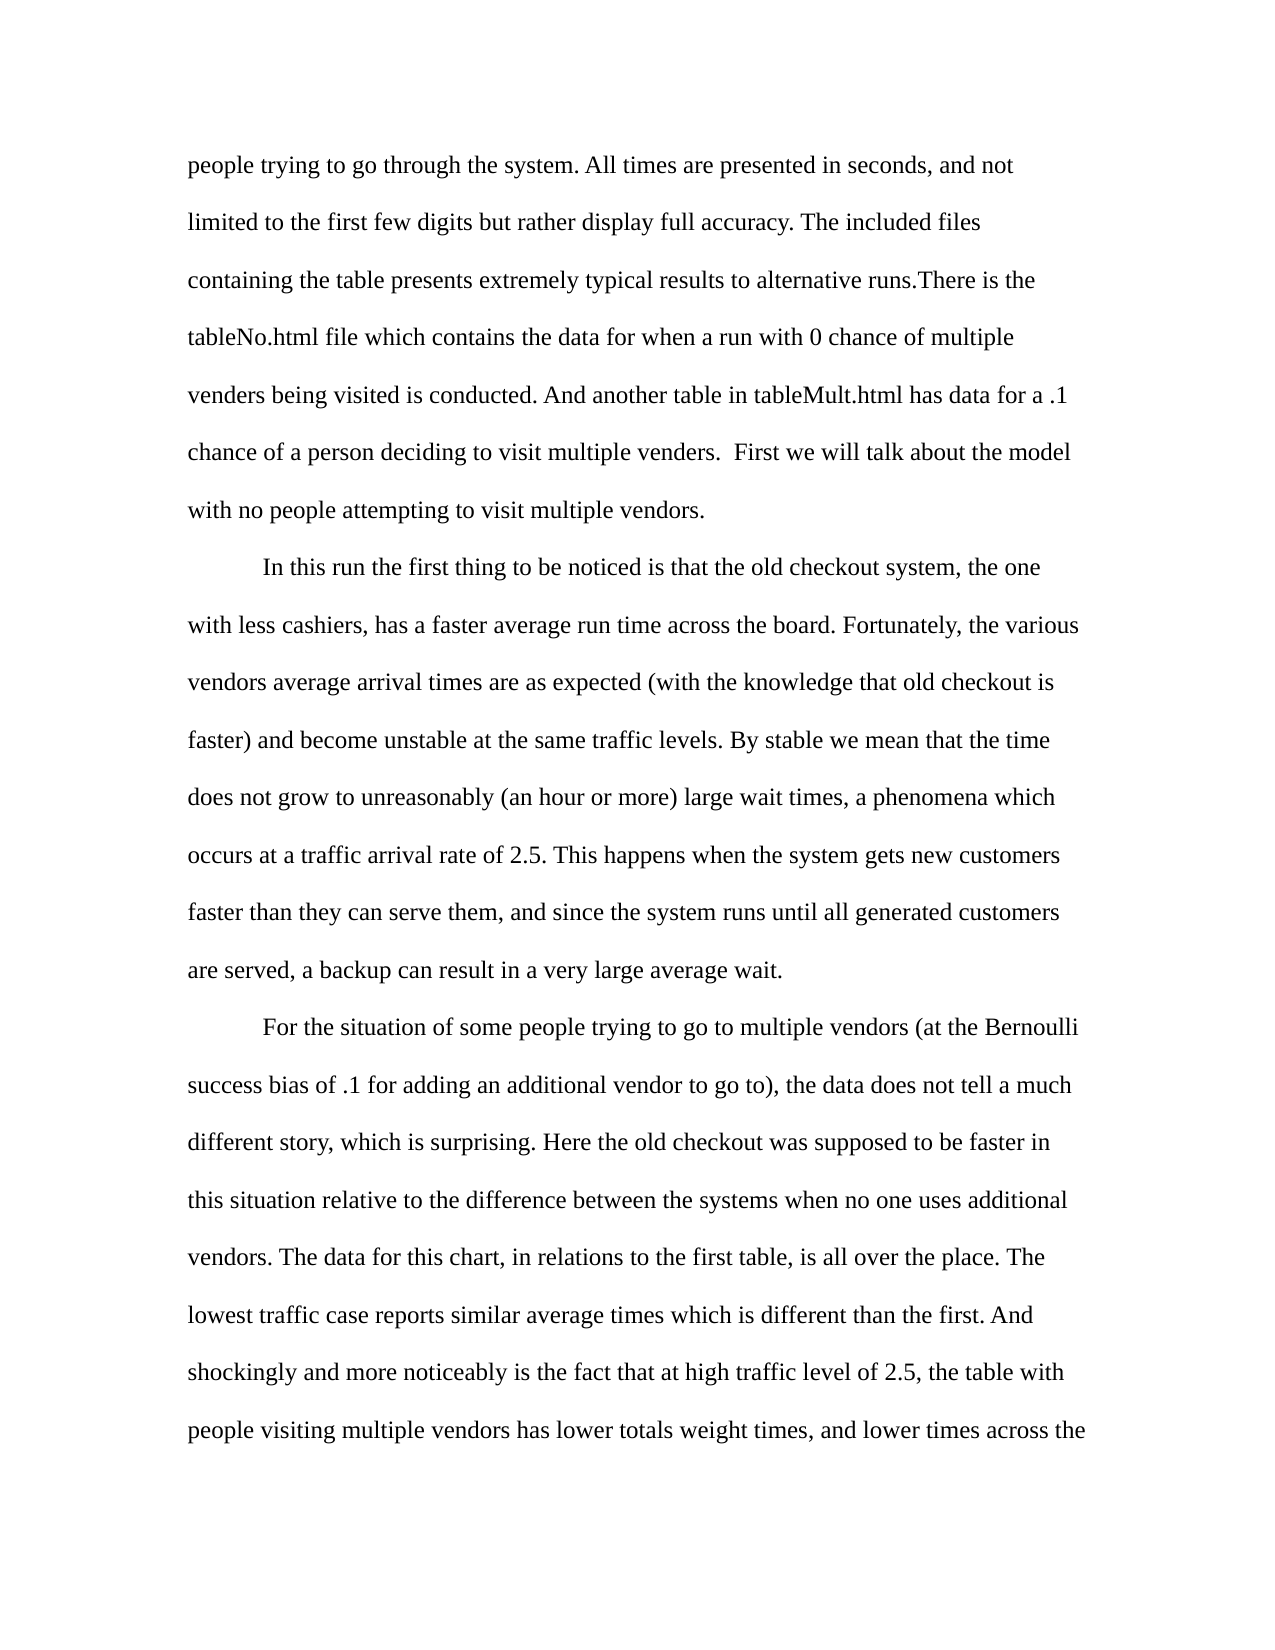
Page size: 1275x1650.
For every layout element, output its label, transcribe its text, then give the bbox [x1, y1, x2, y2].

text In this run the first thing to be noticed is that the old checkout system, the one with less cashiers, has a faster average run time across the board. Fortunately, the various vendors average arrival times are as expected (with the knowledge that old checkout is faster) and become unstable at the same traffic levels. By stable we mean that the time does not grow to unreasonably (an hour or more) large wait times, a phenomena which occurs at a traffic arrival rate of 2.5. This happens when the system gets new customers faster than they can serve them, and since the system runs until all generated customers are served, a backup can result in a very large average wait. [187, 552, 1087, 984]
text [187, 1012, 1087, 1444]
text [187, 150, 1087, 524]
